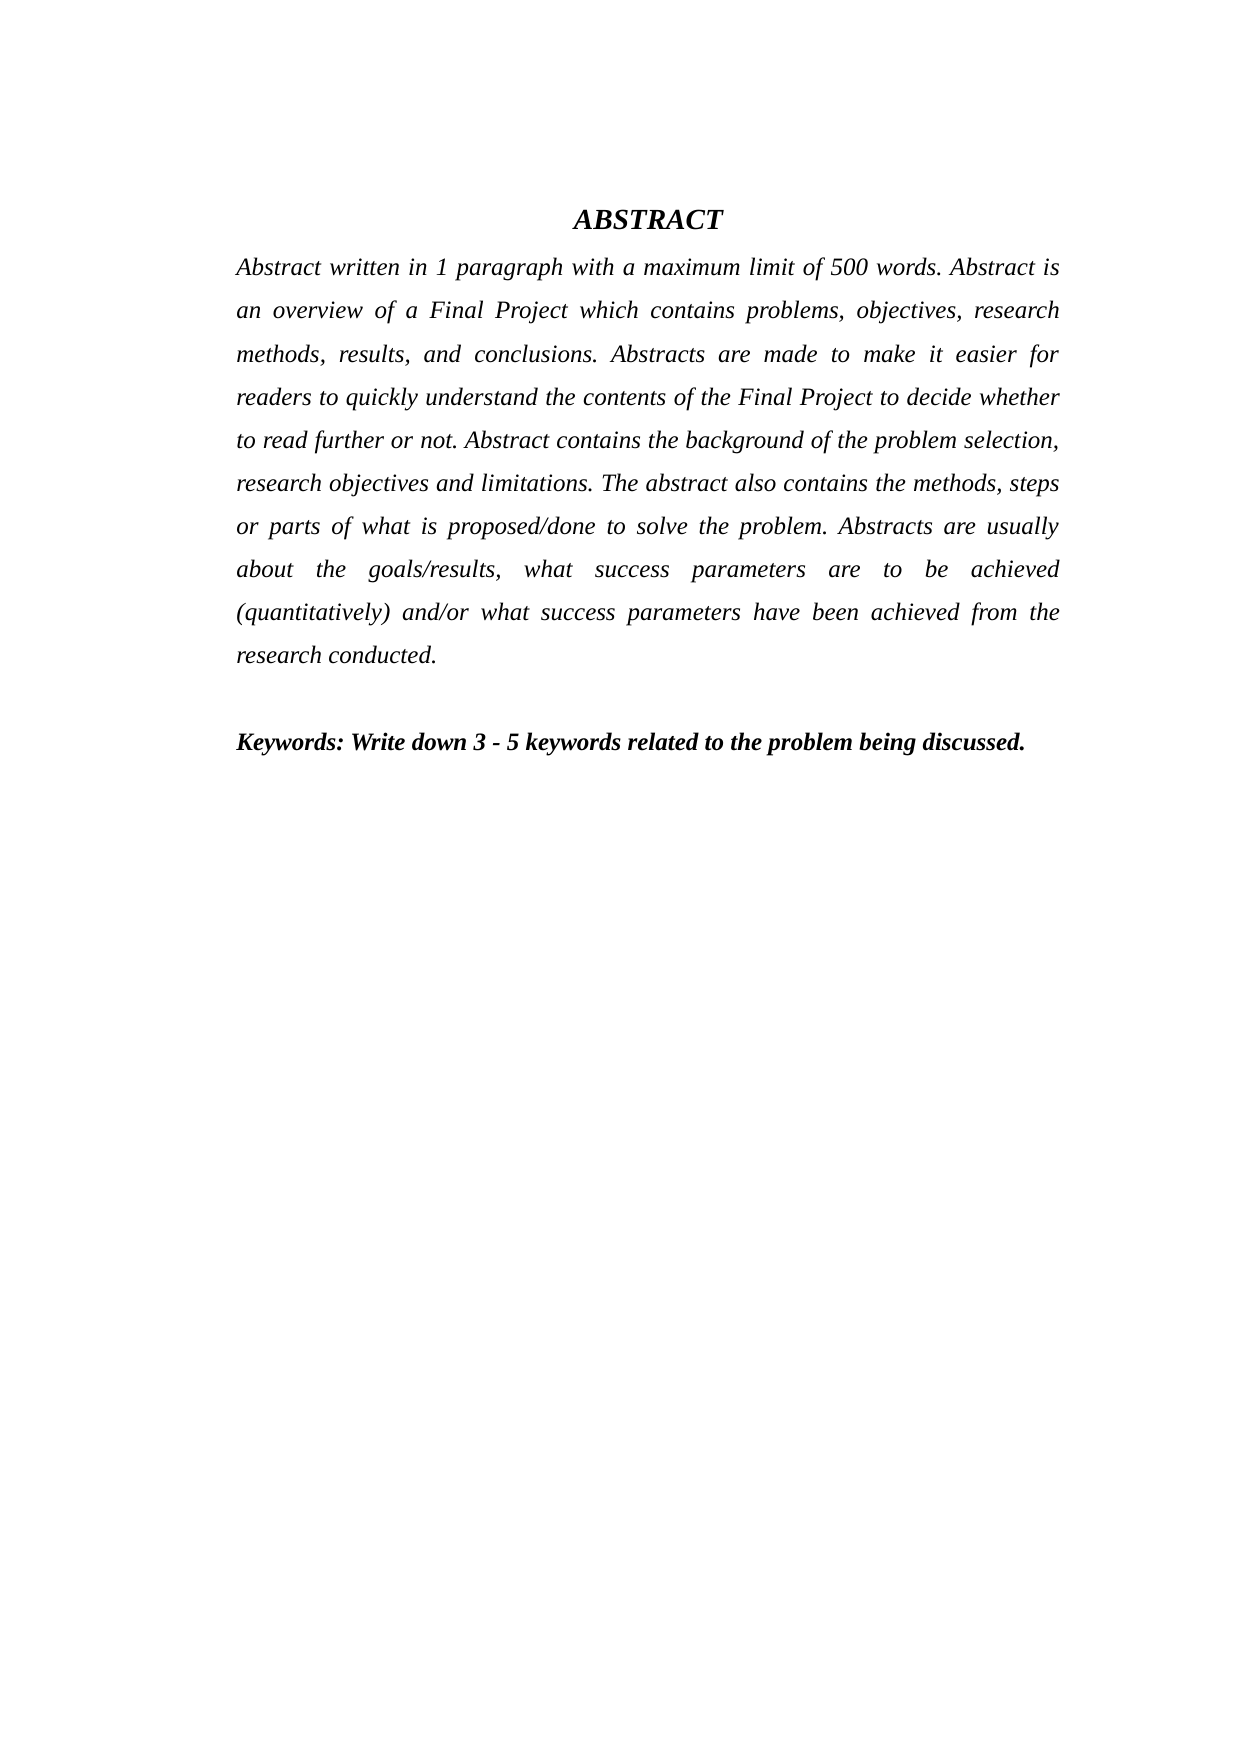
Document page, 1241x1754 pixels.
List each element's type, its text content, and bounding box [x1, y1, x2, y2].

subtitle ABSTRACT [236, 202, 1063, 236]
text Abstract written in 1 paragraph with a maximum limit of 500 words. Abstract is an overview of a Final Project which contains problems, objectives, research methods, results, and conclusions. Abstracts are made to make it easier for readers to quickly understand the contents of the Final Project to decide whether to read further or not. Abstract contains the background of the problem selection, research objectives and limitations. The abstract also contains the methods, steps or parts of what is proposed/done to solve the problem. Abstracts are usually about the goals/results, what success parameters are to be achieved (quantitatively) and/or what success parameters have been achieved from the research conducted. [236, 252, 1063, 669]
text Keywords: Write down 3 - 5 keywords related to the problem being discussed. [236, 727, 1063, 756]
